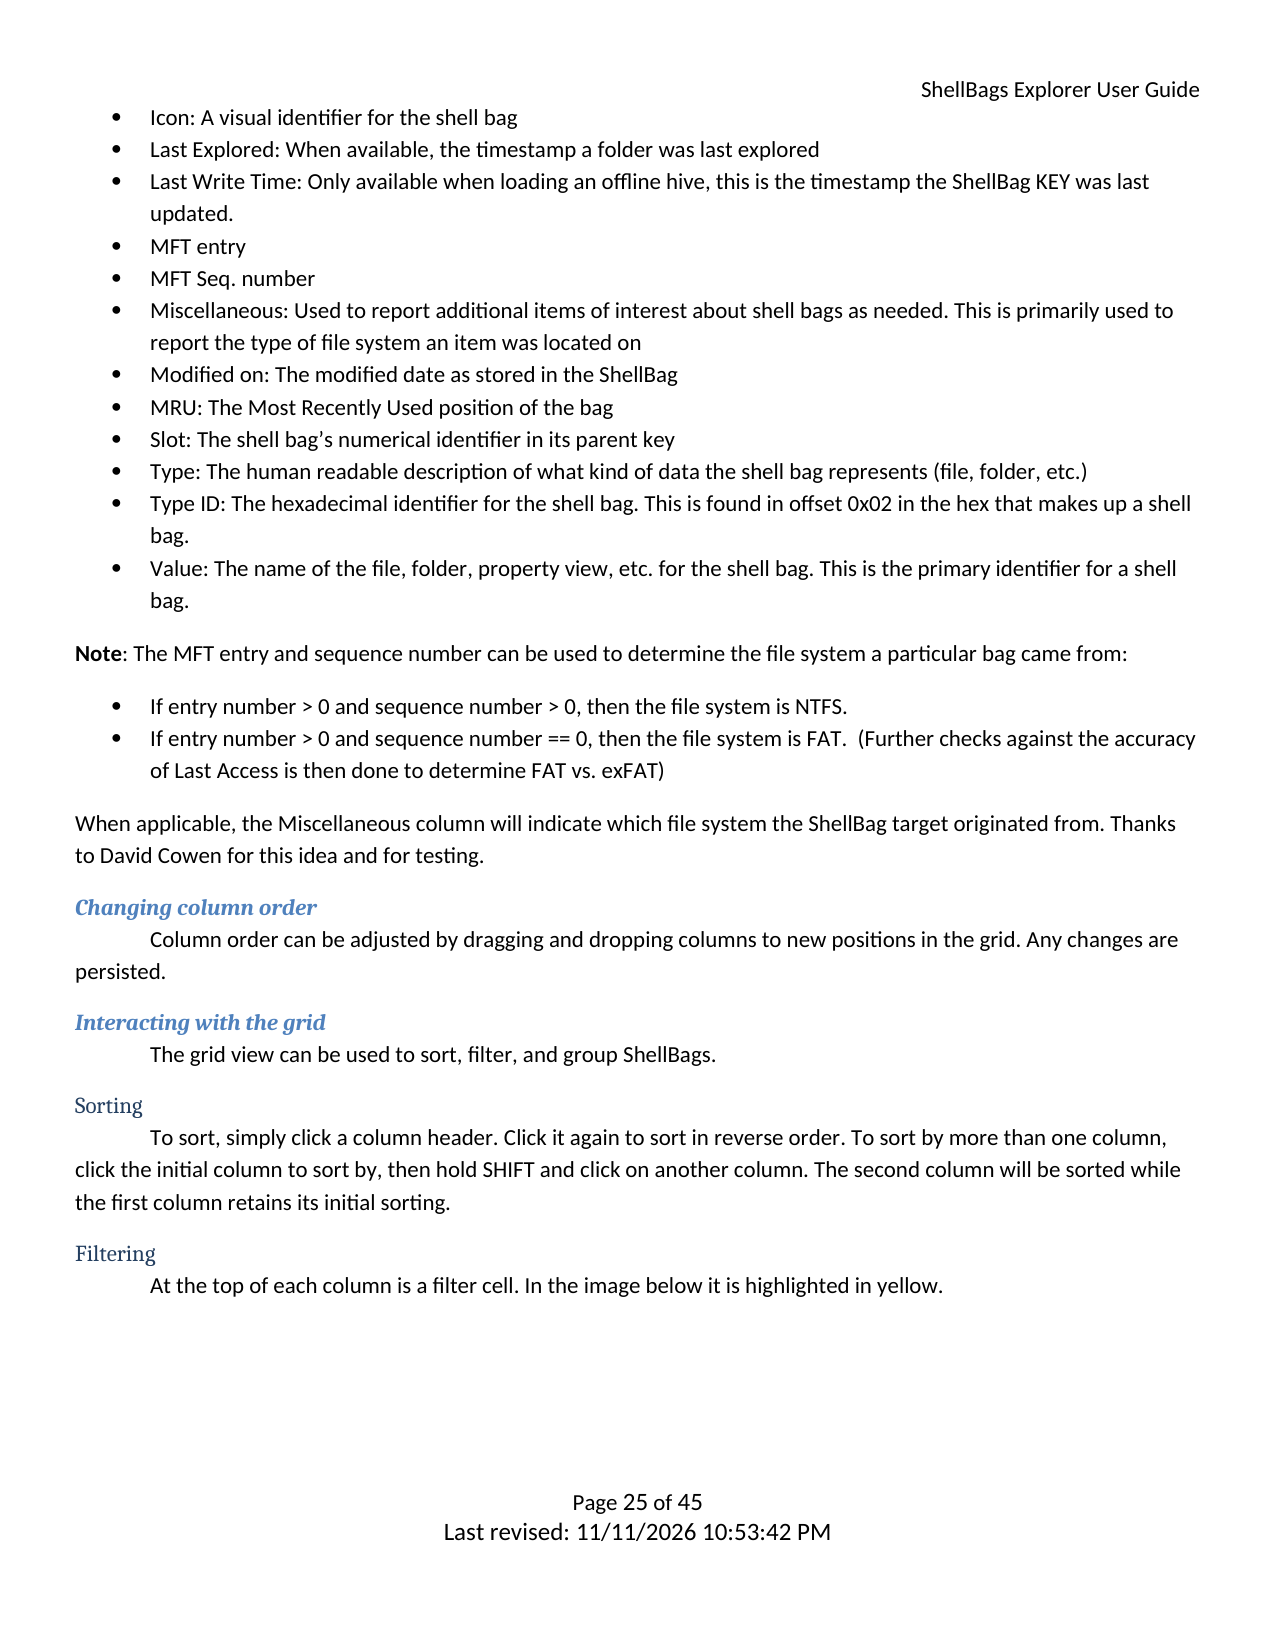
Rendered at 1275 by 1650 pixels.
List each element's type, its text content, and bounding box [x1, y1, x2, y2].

list If entry number > 0 and sequence number == 0, then the file system is FAT. (Further checks against the accuracy of Last Access is then done to determine FAT vs. exFAT) [112, 724, 1200, 784]
list MRU: The Most Recently Used position of the bag [112, 393, 1200, 421]
text Note: The MFT entry and sequence number can be used to determine the file system a particular bag came from: [75, 639, 1200, 667]
list Last Explored: When available, the timestamp a folder was last explored [112, 135, 1200, 163]
text When applicable, the Miscellaneous column will indicate which file system the ShellBag target originated from. Thanks to David Cowen for this idea and for testing. [75, 809, 1200, 869]
list MFT Seq. number [112, 264, 1200, 292]
subtitle Interacting with the grid [75, 1010, 1200, 1036]
subtitle Sorting [75, 1093, 1200, 1119]
list Last Write Time: Only available when loading an offline hive, this is the timestamp the ShellBag KEY was last updated. [112, 167, 1200, 228]
subtitle Changing column order [75, 894, 1200, 921]
list Miscellaneous: Used to report additional items of interest about shell bags as needed. This is primarily used to report the type of file system an item was located on [112, 296, 1200, 356]
list Icon: A visual identifier for the shell bag [112, 103, 1200, 131]
subtitle Filtering [75, 1241, 1200, 1267]
list Value: The name of the file, folder, property view, etc. for the shell bag. This is the primary identifier for a shell bag. [112, 554, 1200, 614]
list Modified on: The modified date as stored in the ShellBag [112, 361, 1200, 388]
text The grid view can be used to sort, filter, and group ShellBags. [75, 1040, 1200, 1068]
list Type: The human readable description of what kind of data the shell bag represents (file, folder, etc.) [112, 457, 1200, 485]
text Column order can be adjusted by dragging and dropping columns to new positions in the grid. Any changes are persisted. [75, 925, 1200, 985]
list Slot: The shell bag’s numerical identifier in its parent key [112, 425, 1200, 453]
list MFT entry [112, 232, 1200, 260]
list Type ID: The hexadecimal identifier for the shell bag. This is found in offset 0x02 in the hex that makes up a shell bag. [112, 489, 1200, 549]
list If entry number > 0 and sequence number > 0, then the file system is NTFS. [112, 692, 1200, 720]
text At the top of each column is a filter cell. In the image below it is highlighted in yellow. [75, 1271, 1200, 1299]
text To sort, simply click a column header. Click it again to sort in reverse order. To sort by more than one column, click the initial column to sort by, then hold SHIFT and click on another column. The second column will be sorted while the first column retains its initial sorting. [75, 1123, 1200, 1216]
